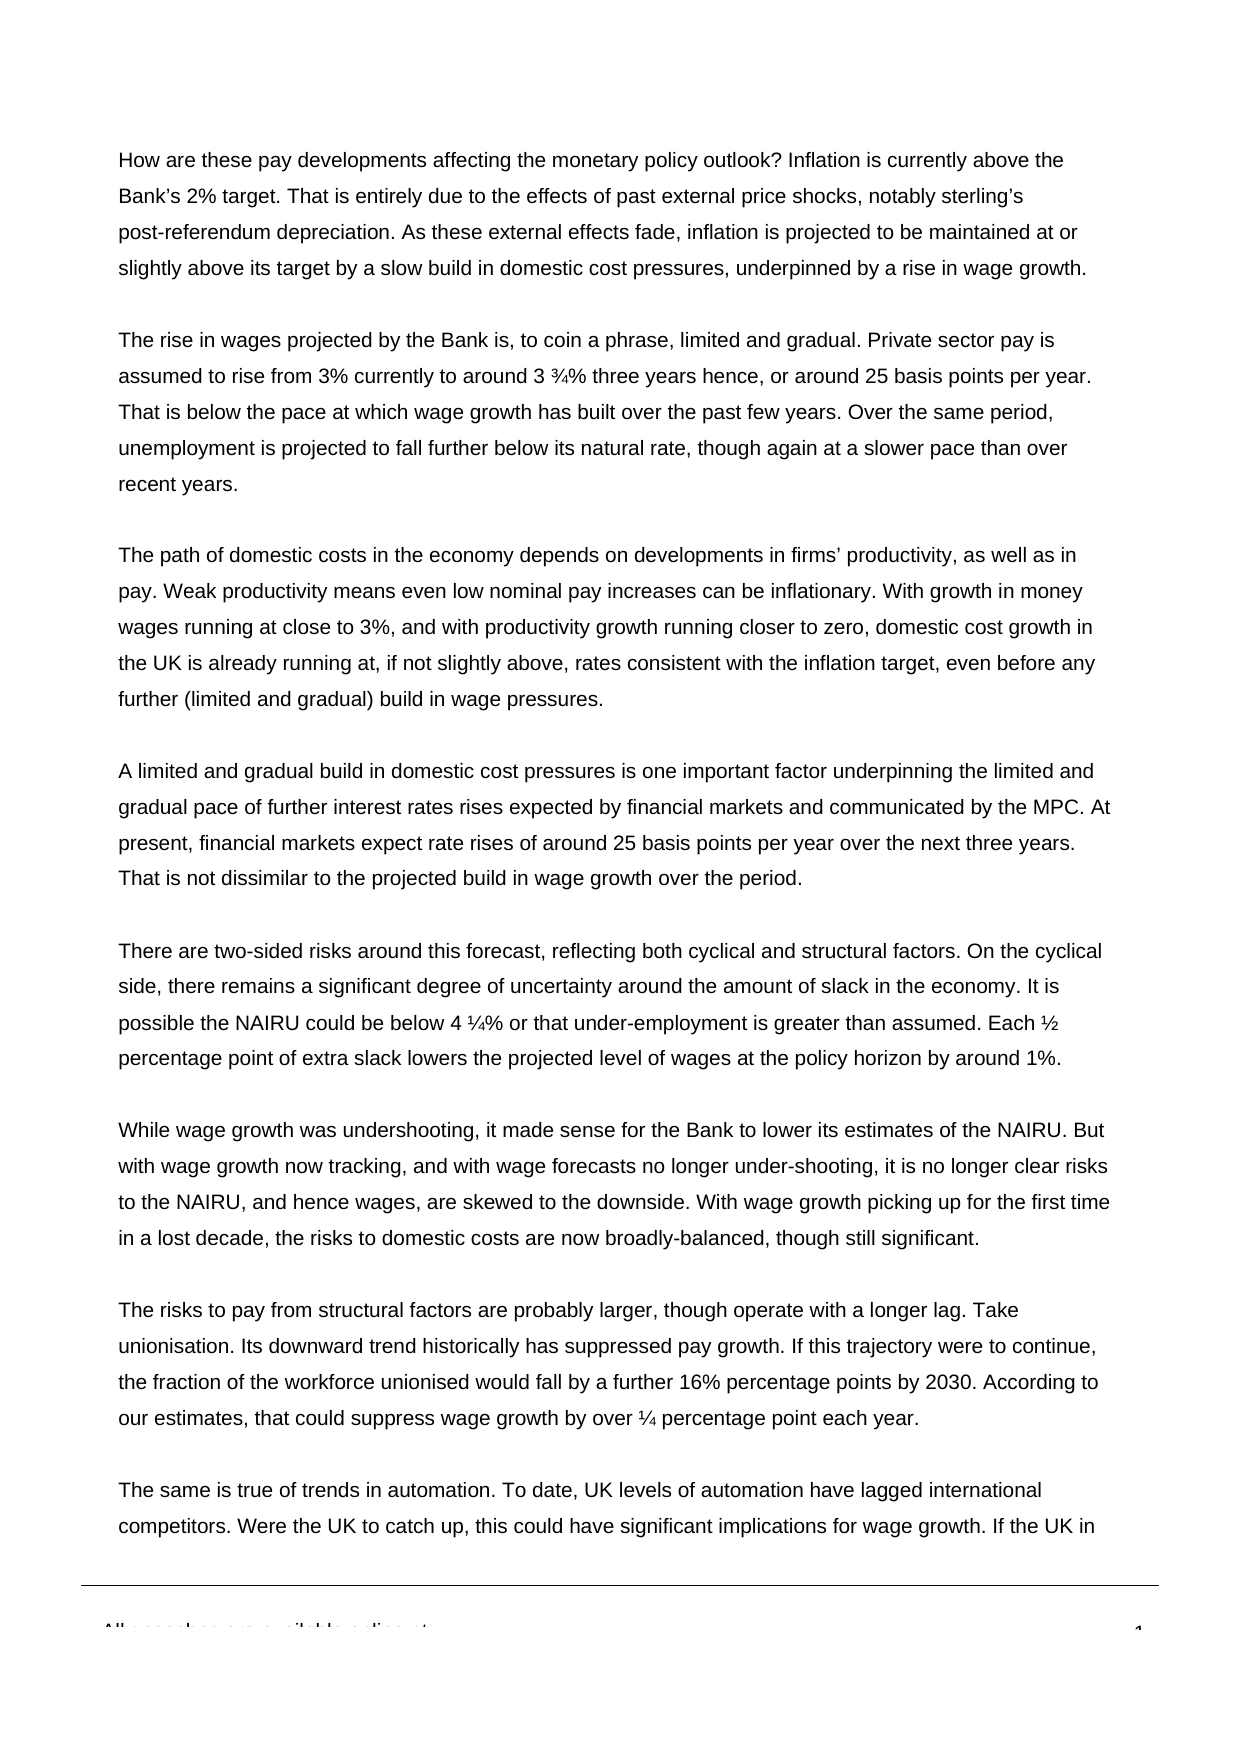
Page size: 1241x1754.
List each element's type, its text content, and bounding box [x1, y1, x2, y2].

text A limited and gradual build in domestic cost pressures is one important factor underpinning the limited and gradual pace of further interest rates rises expected by financial markets and communicated by the MPC. At present, financial markets expect rate rises of around 25 basis points per year over the next three years. [118, 759, 1153, 855]
text The path of domestic costs in the economy depends on developments in firms’ productivity, as well as in pay. Weak productivity means even low nominal pay increases can be inflationary. With growth in money wages running at close to 3%, and with productivity growth running closer to zero, domestic cost growth in the UK is already running at, if not slightly above, rates consistent with the inflation target, even before any further (limited and gradual) build in wage pressures. [118, 543, 1098, 711]
text That is not dissimilar to the projected build in wage growth over the period. [118, 867, 1153, 891]
text The risks to pay from structural factors are probably larger, though operate with a longer lag. Take unionisation. Its downward trend historically has suppressed pay growth. If this trajectory were to continue, the fraction of the workforce unionised would fall by a further 16% percentage points by 2030. According to our estimates, that could suppress wage growth by over ¼ percentage point each year. [118, 1298, 1120, 1430]
text While wage growth was undershooting, it made sense for the Bank to lower its estimates of the NAIRU. But with wage growth now tracking, and with wage forecasts no longer under-shooting, it is no longer clear risks to the NAIRU, and hence wages, are skewed to the downside. With wage growth picking up for the first time in a lost decade, the risks to domestic costs are now broadly-balanced, though still significant. [118, 1118, 1120, 1250]
text post-referendum depreciation. As these external effects fade, inflation is projected to be maintained at or slightly above its target by a slow build in domestic cost pressures, underpinned by a rise in wage growth. [118, 220, 1090, 279]
text There are two-sided risks around this forecast, reflecting both cyclical and structural factors. On the cyclical side, there remains a significant degree of uncertainty around the amount of slack in the economy. It is possible the NAIRU could be below 4 ¼% or that under-employment is greater than assumed. Each ½ percentage point of extra slack lowers the projected level of wages at the policy horizon by around 1%. [118, 938, 1120, 1070]
text How are these pay developments affecting the monetary policy outlook? Inflation is currently above the Bank’s 2% target. That is entirely due to the effects of past external price shocks, notably sterling’s [118, 148, 1120, 208]
text The rise in wages projected by the Bank is, to coin a phrase, limited and gradual. Private sector pay is assumed to rise from 3% currently to around 3 ¾% three years hence, or around 25 basis points per year. That is below the pace at which wage growth has built over the past few years. Over the same period, unemployment is projected to fall further below its natural rate, though again at a slower pace than over recent years. [118, 328, 1095, 495]
text The same is true of trends in automation. To date, UK levels of automation have lagged international competitors. Were the UK to catch up, this could have significant implications for wage growth. If the UK in [118, 1478, 1153, 1538]
